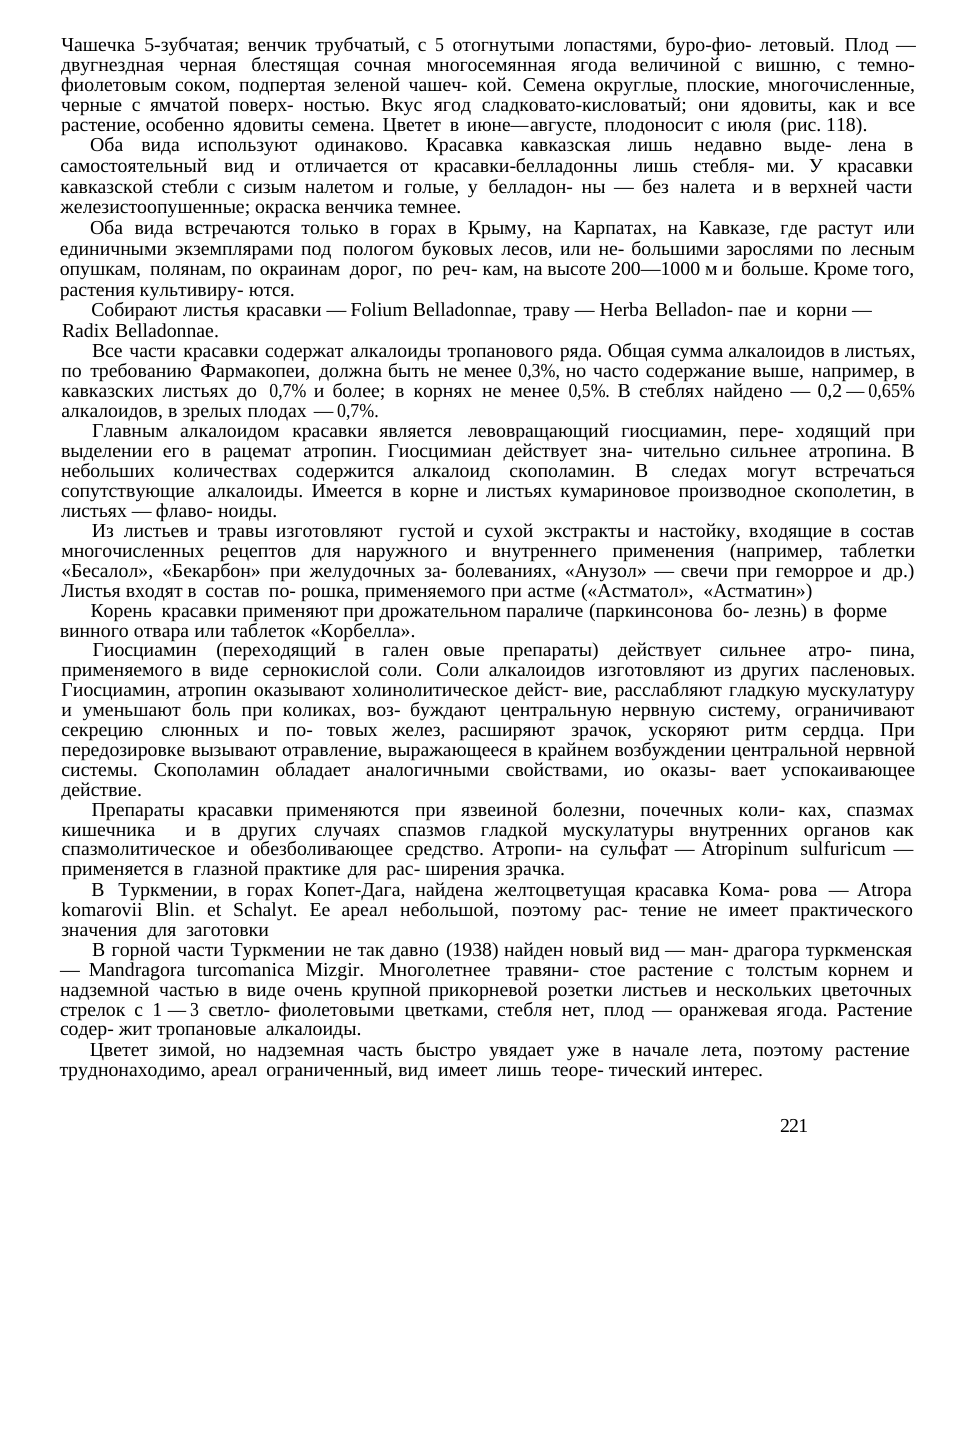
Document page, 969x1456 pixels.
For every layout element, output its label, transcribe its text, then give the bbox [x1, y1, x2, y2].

text Чашечка 5-зубчатая; венчик трубчатый, с 5 отогнутыми лопастями, буро-фио- летовый. Плод — двугнездная черная блестящая сочная многосемянная ягода величиной с вишню, с темно-фиолетовым соком, подпертая зеленой чашеч- кой. Семена округлые, плоские, многочисленные, черные с ямчатой поверх- ностью. Вкус ягод сладковато-кисловатый; они ядовиты, как и все растение, особенно ядовиты семена. Цветет в июне— августе, плодоносит с июля (рис. 118). [61, 36, 916, 135]
text Гиосциамин (переходящий в гален овые препараты) действует сильнее атро- пина, применяемого в виде сернокислой соли. Соли алкалоидов изготовляют из других пасленовых. Гиосциамин, атропин оказывают холинолитическое дейст- вие, расслабляют гладкую мускулатуру и уменьшают боль при коликах, воз- буждают центральную нервную систему, ограничивают секрецию слюнных и по- товых желез, расширяют зрачок, ускоряют ритм сердца. При передозировке вызывают отравление, выражающееся в крайнем возбуждении центральной нервной системы. Скополамин обладает аналогичными свойствами, ио оказы- вает успокаивающее действие. [61, 641, 915, 800]
text Цветет зимой, но надземная часть быстро увядает уже в начале лета, поэтому растение труднонаходимо, ареал ограниченный, вид имеет лишь теоре- тический интерес. [59, 1040, 911, 1080]
text Из листьев и травы изготовляют густой и сухой экстракты и настойку, входящие в состав многочисленных рецептов для наружного и внутреннего применения (например, таблетки «Бесалол», «Бекарбон» при желудочных за- болеваниях, «Анузол» — свечи при геморрое и др.) Листья входят в состав по- рошка, применяемого при астме («Астматол», «Астматин») [61, 521, 915, 601]
text В Туркмении, в горах Копет-Дага, найдена желтоцветущая красавка Кома- рова — Atropa komarovii Blin. et Schalyt. Ее ареал небольшой, поэтому рас- тение не имеет практического значения для заготовки [61, 880, 913, 940]
text 221 [780, 1114, 916, 1136]
text Главным алкалоидом красавки является левовращающий гиосциамин, пере- ходящий при выделении его в рацемат атропин. Гиосцимиан действует зна- чительно сильнее атропина. В небольших количествах содержится алкалоид скополамин. В следах могут встречаться сопутствующие алкалоиды. Имеется в корне и листьях кумариновое производное скополетин, в листьях — флаво- ноиды. [61, 421, 915, 521]
text Оба вида используют одинаково. Красавка кавказская лишь недавно выде- лена в самостоятельный вид и отличается от красавки-белладонны лишь стебля- ми. У красавки кавказской стебли с сизым налетом и голые, у белладон- ны — без налета и в верхней части железистоопушенные; окраска венчика темнее. [60, 135, 913, 218]
text Все части красавки содержат алкалоиды тропанового ряда. Общая сумма алкалоидов в листьях, по требованию Фармакопеи, должна быть не менее 0,3%, но часто содержание выше, например, в кавказских листьях до 0,7% и более; в корнях не менее 0,5%. В стеблях найдено — 0,2 — 0,65% алкалоидов, в зрелых плодах — 0,7%. [61, 341, 916, 421]
text В горной части Туркмении не так давно (1938) найден новый вид — ман- драгора туркменская — Mandragora turcomanica Mizgir. Многолетнее травяни- стое растение с толстым корнем и надземной частью в виде очень крупной прикорневой розетки листьев и нескольких цветочных стрелок с 1 — 3 светло- фиолетовыми цветками, стебля нет, плод — оранжевая ягода. Растение содер- жит тропановые алкалоиды. [60, 940, 913, 1040]
text Корень красавки применяют при дрожательном параличе (паркинсонова бо- лезнь) в форме винного отвара или таблеток «Корбелла». [59, 601, 916, 641]
text Препараты красавки применяются при язвеиной болезни, почечных коли- ках, спазмах кишечника и в других случаях спазмов гладкой мускулатуры внутренних органов как спазмолитическое и обезболивающее средство. Атропи- на сульфат — Atropinum sulfuricum — применяется в глазной практике для рас- ширения зрачка. [61, 800, 914, 880]
text Оба вида встречаются только в горах в Крыму, на Карпатах, на Кавказе, где растут или единичными экземплярами под пологом буковых лесов, или не- большими зарослями по лесным опушкам, полянам, по окраинам дорог, по реч- кам, на высоте 200—1000 м и больше. Кроме того, растения культивиру- ются. [59, 218, 915, 301]
text Собирают листья красавки — Folium Belladonnae, траву — Herba Belladon- пае и корни — Radix Belladonnae. [62, 301, 916, 341]
